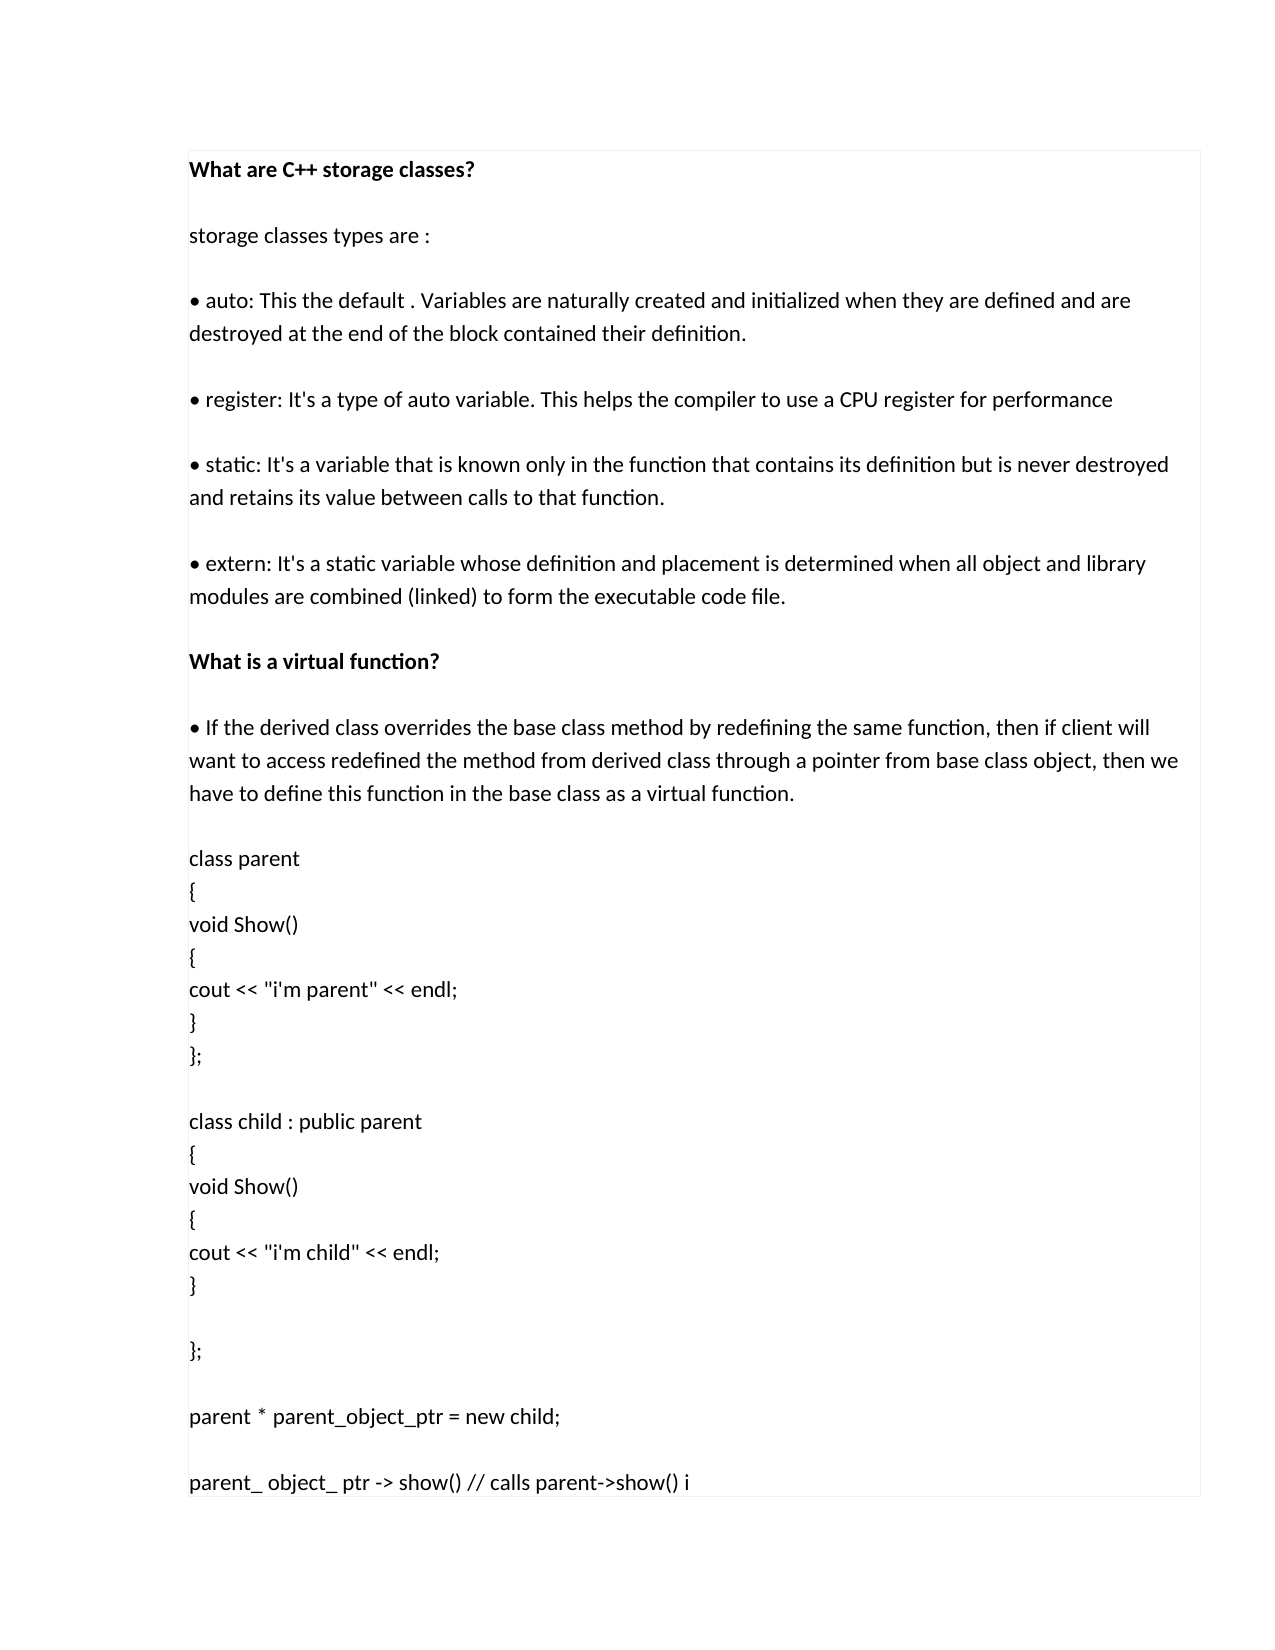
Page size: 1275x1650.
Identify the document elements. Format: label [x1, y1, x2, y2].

table_cell [189, 151, 1200, 1496]
